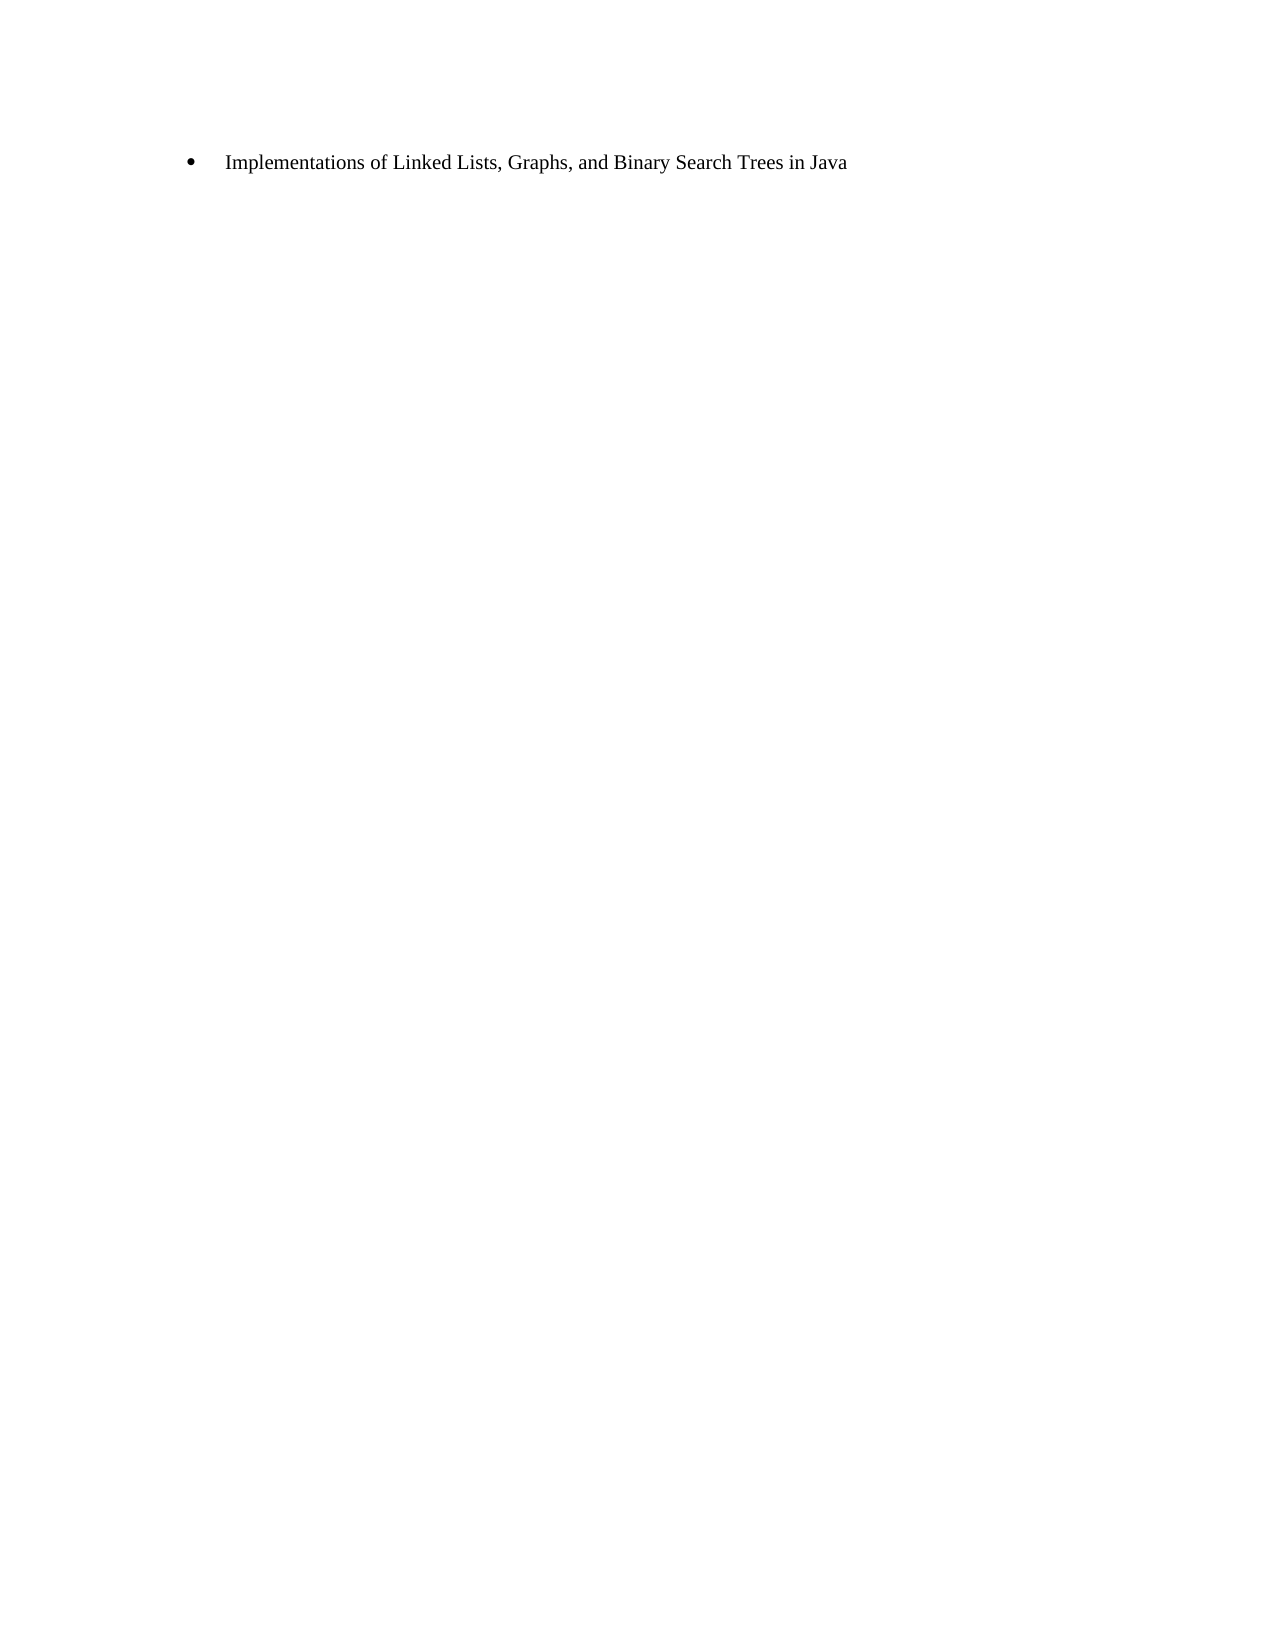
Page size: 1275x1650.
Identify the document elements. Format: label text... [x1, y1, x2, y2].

list Implementations of Linked Lists, Graphs, and Binary Search Trees in Java [187, 150, 1125, 174]
